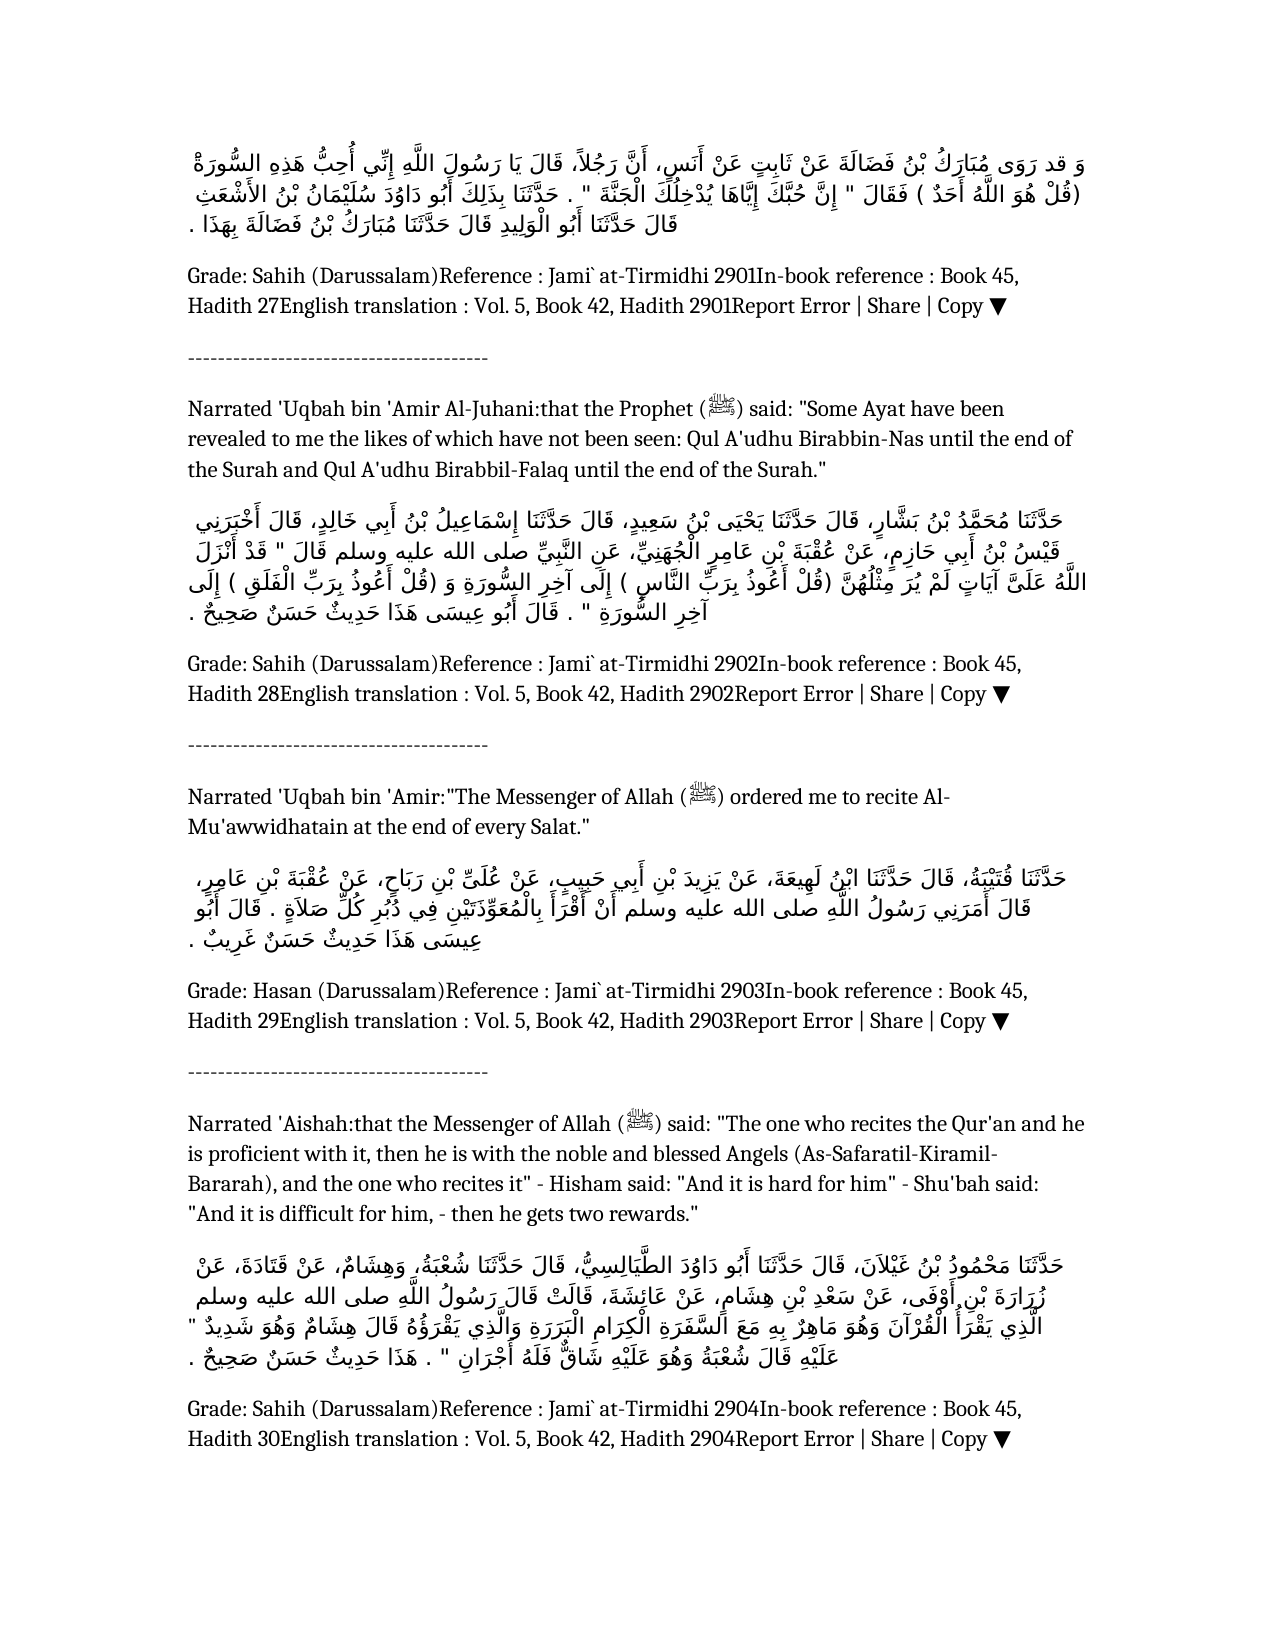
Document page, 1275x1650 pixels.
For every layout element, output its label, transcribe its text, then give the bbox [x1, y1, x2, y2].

text Grade: Sahih (Darussalam)Reference : Jami` at-Tirmidhi 2904In-book reference : Book 45, Hadith 30English translation : Vol. 5, Book 42, Hadith 2904Report Error | Share | Copy ▼ [187, 1396, 1087, 1452]
text ---------------------------------------- [187, 344, 1087, 371]
text Grade: Sahih (Darussalam)Reference : Jami` at-Tirmidhi 2902In-book reference : Book 45, Hadith 28English translation : Vol. 5, Book 42, Hadith 2902Report Error | Share | Copy ▼ [187, 651, 1087, 707]
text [187, 150, 1087, 238]
text حَدَّثَنَا قُتَيْبَةُ، قَالَ حَدَّثَنَا ابْنُ لَهِيعَةَ، عَنْ يَزِيدَ بْنِ أَبِي حَبِيبٍ، عَنْ عُلَىِّ بْنِ رَبَاحٍ، عَنْ عُقْبَةَ بْنِ عَامِرٍ، قَالَ أَمَرَنِي رَسُولُ اللَّهِ صلى الله عليه وسلم أَنْ أَقْرَأَ بِالْمُعَوِّذَتَيْنِ فِي دُبُرِ كُلِّ صَلاَةٍ ‏.‏ قَالَ أَبُو عِيسَى هَذَا حَدِيثٌ حَسَنٌ غَرِيبٌ ‏.‏ [187, 865, 1087, 953]
text Grade: Hasan (Darussalam)Reference : Jami` at-Tirmidhi 2903In-book reference : Book 45, Hadith 29English translation : Vol. 5, Book 42, Hadith 2903Report Error | Share | Copy ▼ [187, 978, 1087, 1034]
text ---------------------------------------- [187, 732, 1087, 758]
text ---------------------------------------- [187, 1059, 1087, 1085]
text حَدَّثَنَا مُحَمَّدُ بْنُ بَشَّارٍ، قَالَ حَدَّثَنَا يَحْيَى بْنُ سَعِيدٍ، قَالَ حَدَّثَنَا إِسْمَاعِيلُ بْنُ أَبِي خَالِدٍ، قَالَ أَخْبَرَنِي قَيْسُ بْنُ أَبِي حَازِمٍ، عَنْ عُقْبَةَ بْنِ عَامِرٍ الْجُهَنِيِّ، عَنِ النَّبِيِّ صلى الله عليه وسلم قَالَ ‏"‏ قَدْ أَنْزَلَ اللَّهُ عَلَىَّ آيَاتٍ لَمْ يُرَ مِثْلُهُنَّ ‏(‏قُلْ أَعُوذُ بِرَبِّ النَّاسِ ‏)‏ إِلَى آخِرِ السُّورَةِ وَ ‏(‏قُلْ أَعُوذُ بِرَبِّ الْفَلَقِ ‏)‏ إِلَى آخِرِ السُّورَةِ ‏"‏ ‏.‏ قَالَ أَبُو عِيسَى هَذَا حَدِيثٌ حَسَنٌ صَحِيحٌ ‏.‏ [187, 507, 1087, 626]
text Grade: Sahih (Darussalam)Reference : Jami` at-Tirmidhi 2901In-book reference : Book 45, Hadith 27English translation : Vol. 5, Book 42, Hadith 2901Report Error | Share | Copy ▼ [187, 263, 1087, 319]
text Narrated 'Aishah:that the Messenger of Allah (ﷺ) said: "The one who recites the Qur'an and he is proficient with it, then he is with the noble and blessed Angels (As-Safaratil-Kiramil-Bararah), and the one who recites it" - Hisham said: "And it is hard for him" - Shu'bah said: "And it is difficult for him, - then he gets two rewards." [187, 1110, 1087, 1227]
text Narrated 'Uqbah bin 'Amir Al-Juhani:that the Prophet (ﷺ) said: "Some Ayat have been revealed to me the likes of which have not been seen: Qul A'udhu Birabbin-Nas until the end of the Surah and Qul A'udhu Birabbil-Falaq until the end of the Surah." [187, 395, 1087, 483]
text Narrated 'Uqbah bin 'Amir:"The Messenger of Allah (ﷺ) ordered me to recite Al-Mu'awwidhatain at the end of every Salat." [187, 783, 1087, 840]
text حَدَّثَنَا مَحْمُودُ بْنُ غَيْلاَنَ، قَالَ حَدَّثَنَا أَبُو دَاوُدَ الطَّيَالِسِيُّ، قَالَ حَدَّثَنَا شُعْبَةُ، وَهِشَامٌ، عَنْ قَتَادَةَ، عَنْ زُرَارَةَ بْنِ أَوْفَى، عَنْ سَعْدِ بْنِ هِشَامٍ، عَنْ عَائِشَةَ، قَالَتْ قَالَ رَسُولُ اللَّهِ صلى الله عليه وسلم ‏ "‏ الَّذِي يَقْرَأُ الْقُرْآنَ وَهُوَ مَاهِرٌ بِهِ مَعَ السَّفَرَةِ الْكِرَامِ الْبَرَرَةِ وَالَّذِي يَقْرَؤُهُ قَالَ هِشَامٌ وَهُوَ شَدِيدٌ عَلَيْهِ قَالَ شُعْبَةُ وَهُوَ عَلَيْهِ شَاقٌّ فَلَهُ أَجْرَانِ ‏"‏ ‏.‏ هَذَا حَدِيثٌ حَسَنٌ صَحِيحٌ ‏.‏ [187, 1252, 1087, 1371]
